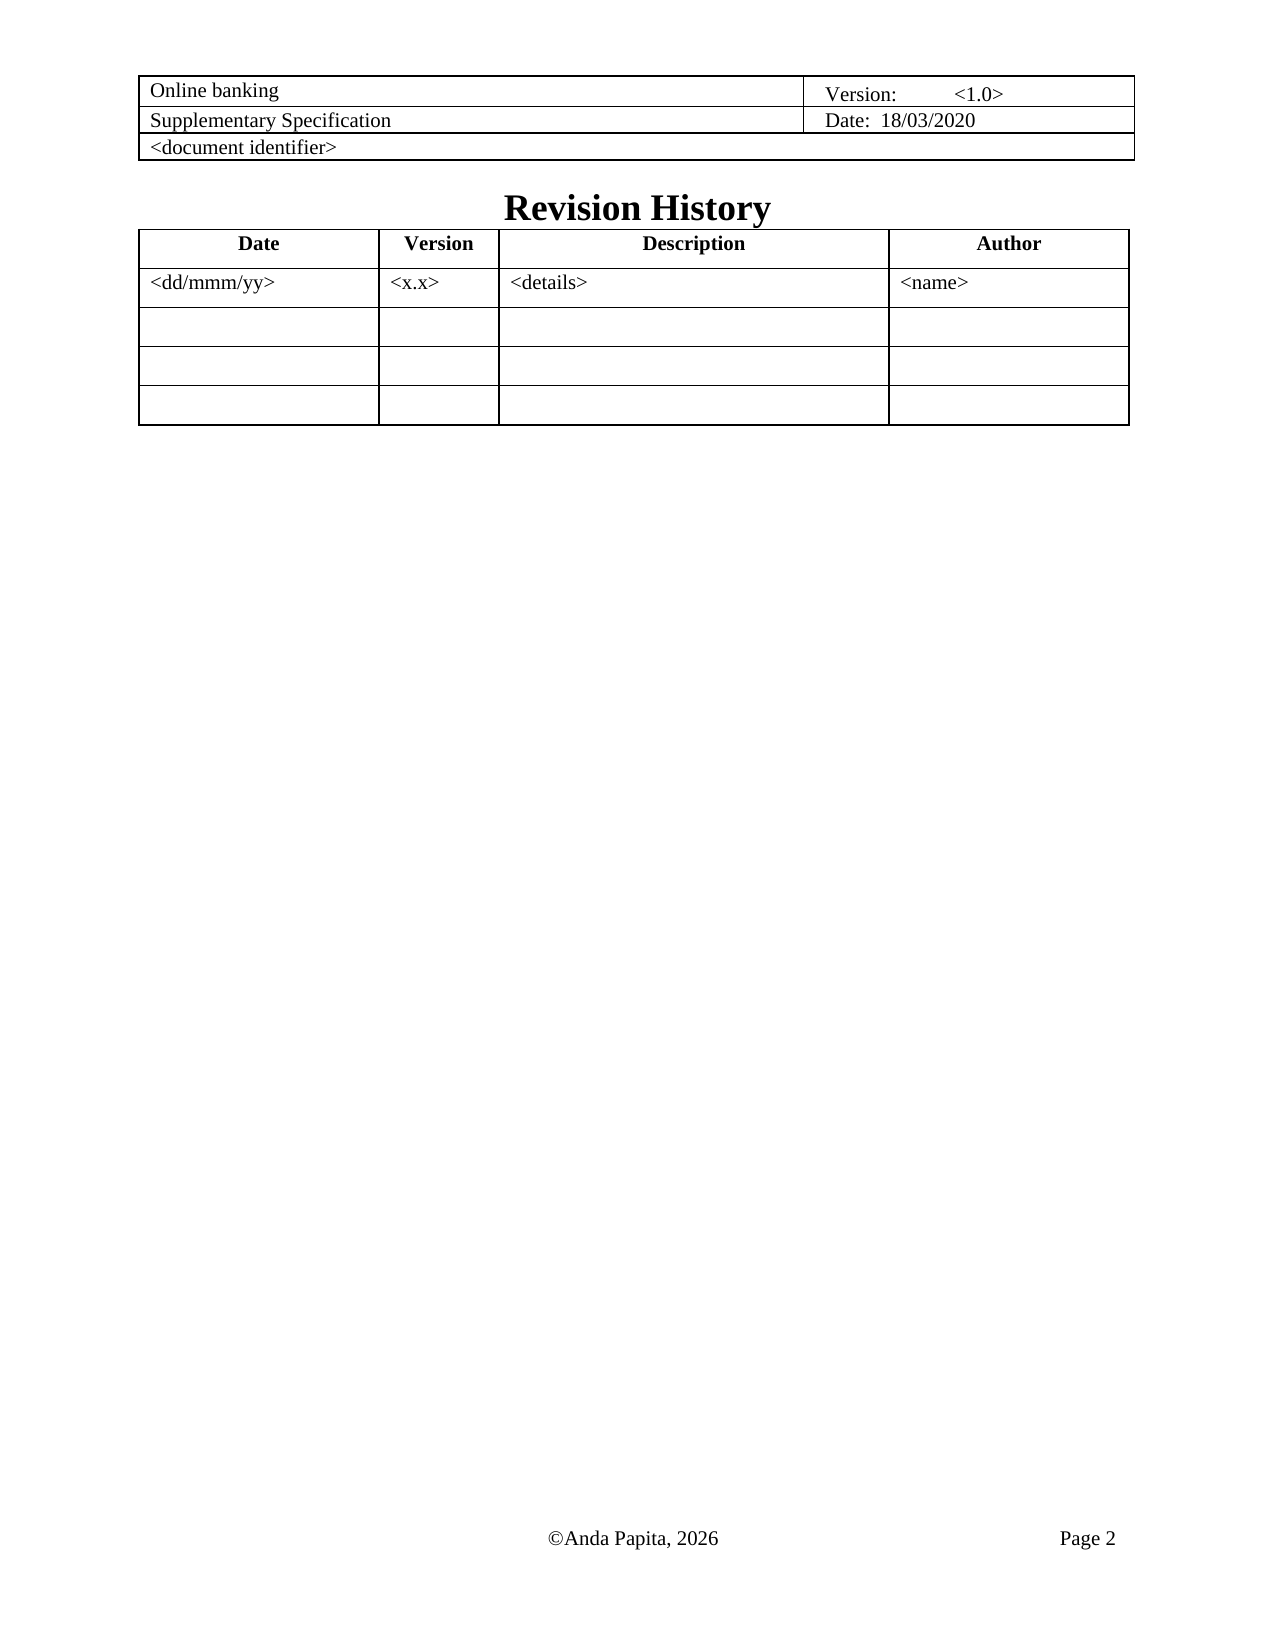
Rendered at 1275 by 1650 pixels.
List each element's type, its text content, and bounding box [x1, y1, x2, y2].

table_cell [500, 308, 888, 346]
table_header Description [500, 230, 888, 268]
table_cell [140, 386, 378, 424]
table_cell [890, 347, 1128, 385]
table_cell [140, 308, 378, 346]
table_cell <dd/mmm/yy> [140, 269, 378, 307]
table_header Author [890, 230, 1128, 268]
table_cell <details> [500, 269, 888, 307]
table_cell [890, 386, 1128, 424]
table_header Version [380, 230, 498, 268]
table_cell [890, 308, 1128, 346]
table_cell <x.x> [380, 269, 498, 307]
table_cell [500, 386, 888, 424]
table_cell [380, 347, 498, 385]
table_cell [380, 386, 498, 424]
table_cell <name> [890, 269, 1128, 307]
title Revision History [150, 185, 1125, 228]
table_cell [380, 308, 498, 346]
table_header Date [140, 230, 378, 268]
table_cell [500, 347, 888, 385]
table_cell [140, 347, 378, 385]
